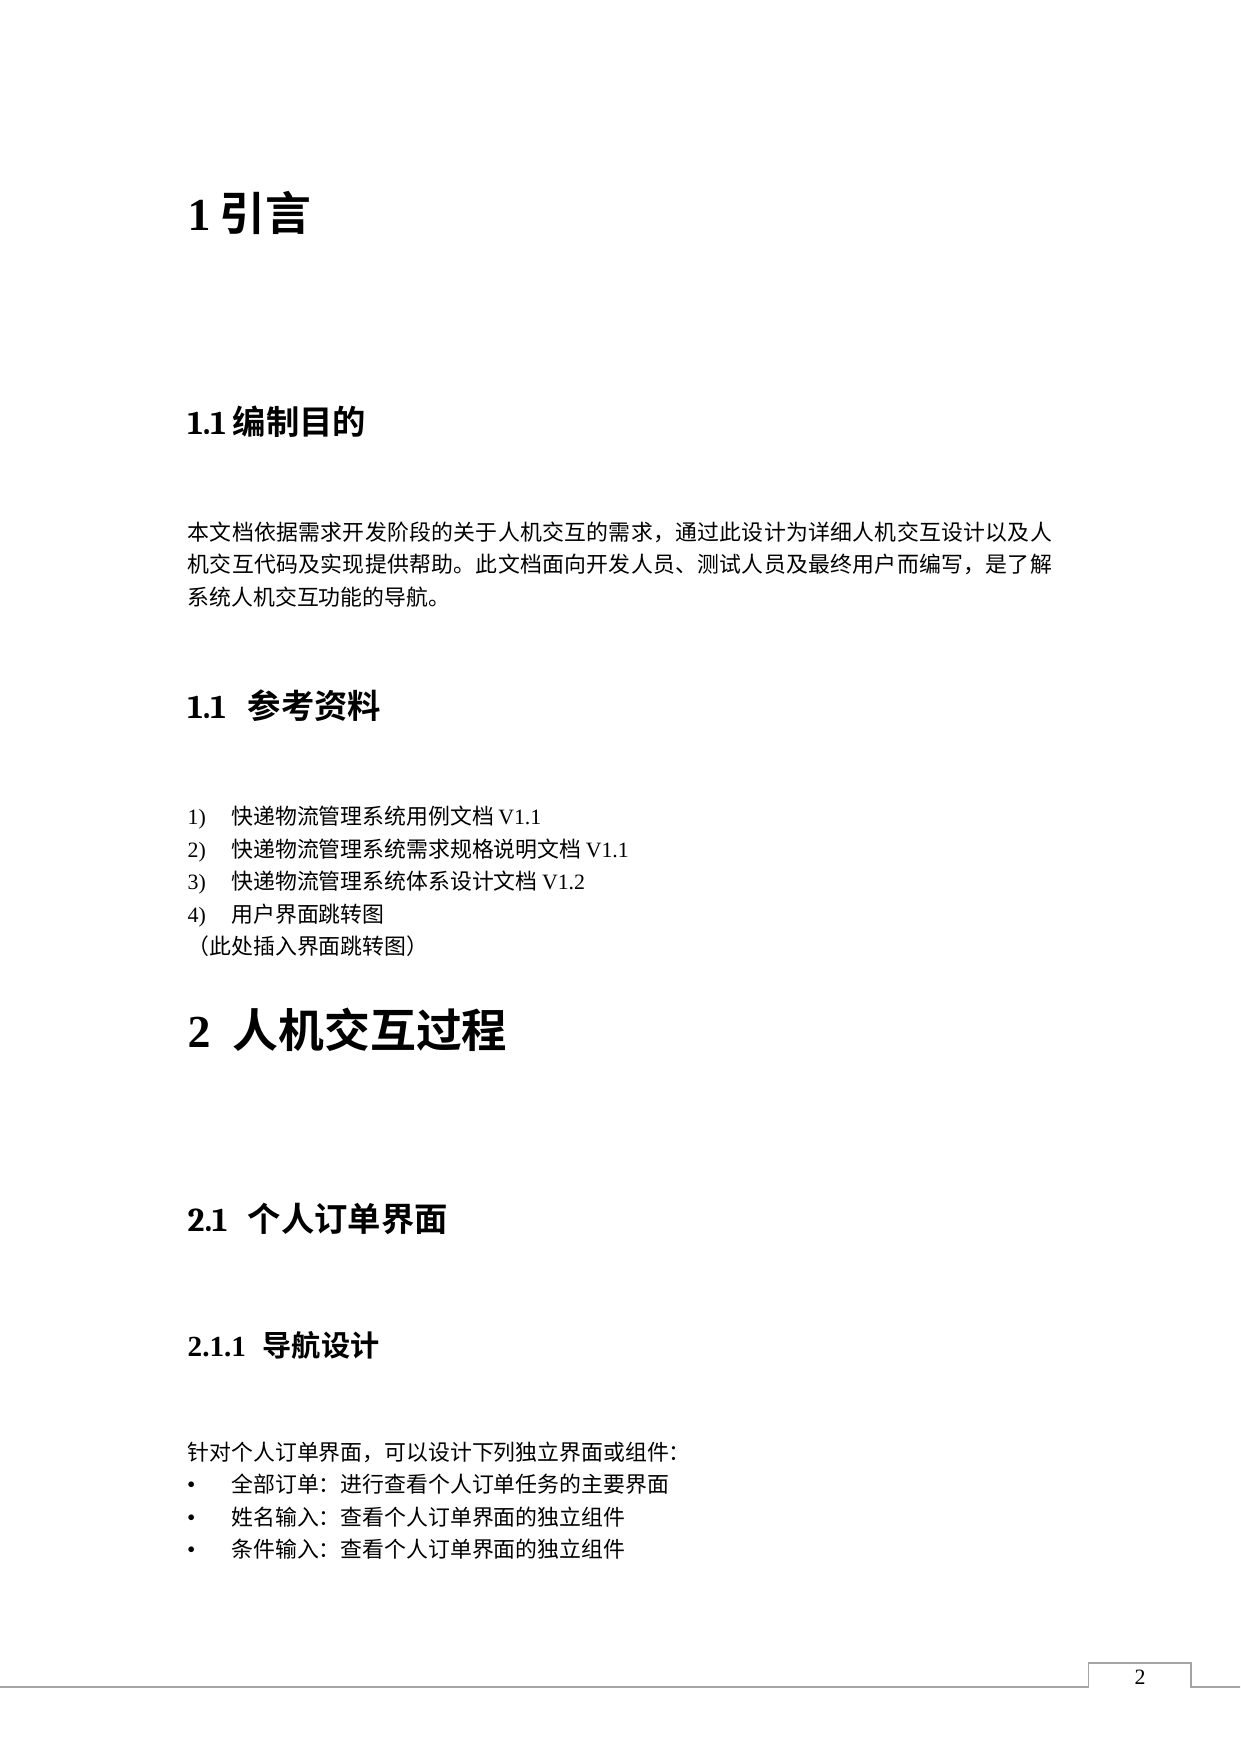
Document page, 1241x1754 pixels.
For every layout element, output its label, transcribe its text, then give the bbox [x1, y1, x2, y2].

list 全部订单：进行查看个人订单任务的主要界面 [187, 1467, 1053, 1499]
text 本文档依据需求开发阶段的关于人机交互的需求，通过此设计为详细人机交互设计以及人机交互代码及实现提供帮助。此文档面向开发人员、测试人员及最终用户而编写，是了解系统人机交互功能的导航。 [187, 514, 1053, 612]
list 用户界面跳转图 [187, 896, 1053, 929]
text 针对个人订单界面，可以设计下列独立界面或组件： [187, 1434, 1053, 1467]
list 快递物流管理系统体系设计文档V1.2 [187, 864, 1053, 896]
list 姓名输入：查看个人订单界面的独立组件 [187, 1499, 1053, 1532]
subtitle 1.1编制目的 [187, 387, 1053, 452]
subtitle 人机交互过程 [187, 997, 1053, 1062]
subtitle 导航设计 [187, 1311, 1053, 1376]
list 快递物流管理系统用例文档V1.1 [187, 799, 1053, 831]
text （此处插入界面跳转图） [187, 929, 1053, 961]
list 快递物流管理系统需求规格说明文档V1.1 [187, 831, 1053, 864]
subtitle 1引言 [187, 162, 1053, 259]
subtitle 参考资料 [187, 672, 1053, 737]
subtitle 个人订单界面 [187, 1184, 1053, 1249]
list 条件输入：查看个人订单界面的独立组件 [187, 1532, 1053, 1564]
